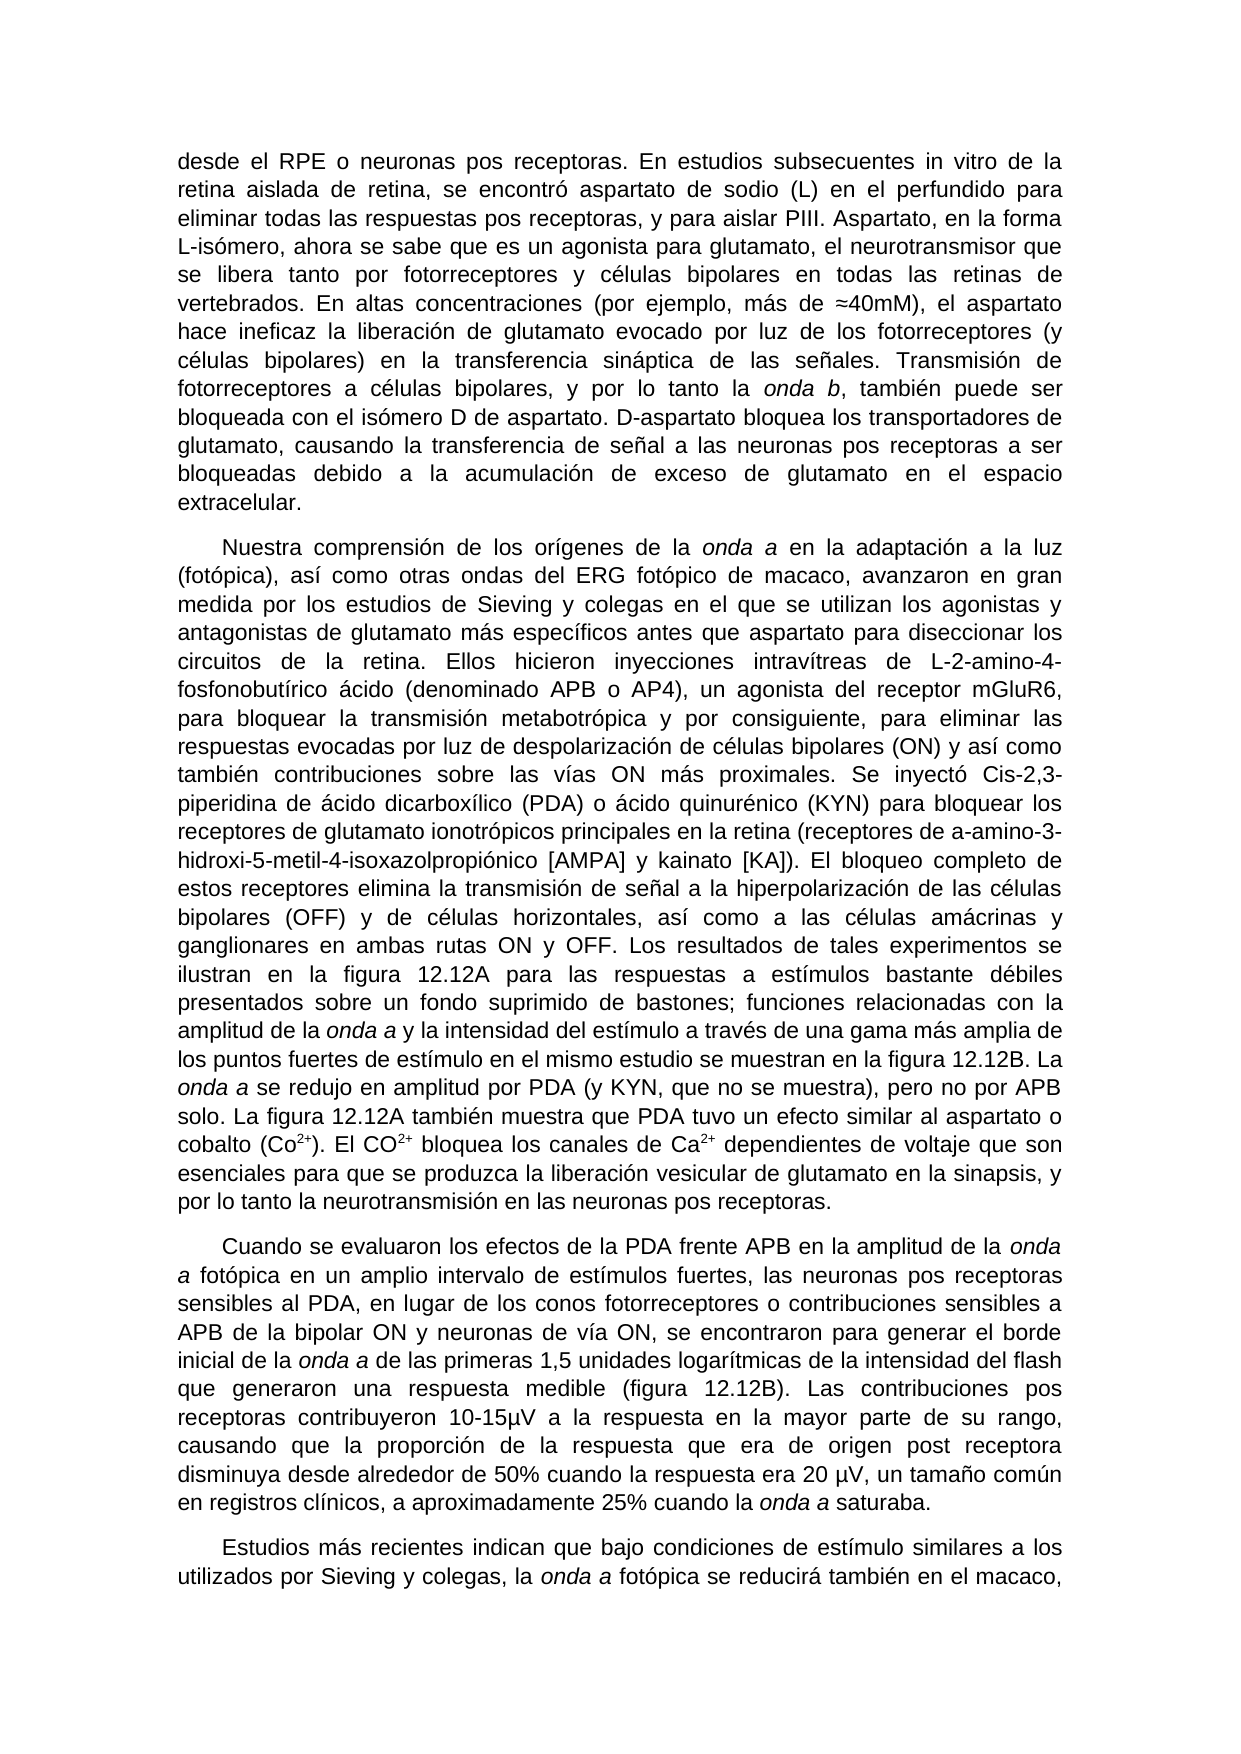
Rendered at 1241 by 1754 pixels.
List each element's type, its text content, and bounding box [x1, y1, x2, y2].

text Cuando se evaluaron los efectos de la PDA frente APB en la amplitud de la onda a fotópica en un amplio intervalo de estímulos fuertes, las neuronas pos receptoras sensibles al PDA, en lugar de los conos fotorreceptores o contribuciones sensibles a APB de la bipolar ON y neuronas de vía ON, se encontraron para generar el borde inicial de la onda a de las primeras 1,5 unidades logarítmicas de la intensidad del flash que generaron una respuesta medible (figura 12.12B). Las contribuciones pos receptoras contribuyeron 10-15µV a la respuesta en la mayor parte de su rango, causando que la proporción de la respuesta que era de origen post receptora disminuya desde alrededor de 50% cuando la respuesta era 20 µV, un tamaño común en registros clínicos, a aproximadamente 25% cuando la onda a saturaba. [177, 1233, 1063, 1515]
text Nuestra comprensión de los orígenes de la onda a en la adaptación a la luz (fotópica), así como otras ondas del ERG fotópico de macaco, avanzaron en gran medida por los estudios de Sieving y colegas en el que se utilizan los agonistas y antagonistas de glutamato más específicos antes que aspartato para diseccionar los circuitos de la retina. Ellos hicieron inyecciones intravítreas de L-2-amino-4-fosfonobutírico ácido (denominado APB o AP4), un agonista del receptor mGluR6, para bloquear la transmisión metabotrópica y por consiguiente, para eliminar las respuestas evocadas por luz de despolarización de células bipolares (ON) y así como también contribuciones sobre las vías ON más proximales. Se inyectó Cis-2,3-piperidina de ácido dicarboxílico (PDA) o ácido quinurénico (KYN) para bloquear los receptores de glutamato ionotrópicos principales en la retina (receptores de a-amino-3-hidroxi-5-metil-4-isoxazolpropiónico [AMPA] y kainato [KA]). El bloqueo completo de estos receptores elimina la transmisión de señal a la hiperpolarización de las células bipolares (OFF) y de células horizontales, así como a las células amácrinas y ganglionares en ambas rutas ON y OFF. Los resultados de tales experimentos se ilustran en la figura 12.12A para las respuestas a estímulos bastante débiles presentados sobre un fondo suprimido de bastones; funciones relacionadas con la amplitud de la onda a y la intensidad del estímulo a través de una gama más amplia de los puntos fuertes de estímulo en el mismo estudio se muestran en la figura 12.12B. La onda a se redujo en amplitud por PDA (y KYN, que no se muestra), pero no por APB solo. La figura 12.12A también muestra que PDA tuvo un efecto similar al aspartato o cobalto (Co2+). El CO2+ bloquea los canales de Ca2+ dependientes de voltaje que son esenciales para que se produzca la liberación vesicular de glutamato en la sinapsis, y por lo tanto la neurotransmisión en las neuronas pos receptoras. [177, 534, 1063, 1214]
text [177, 148, 1063, 515]
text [177, 1534, 1063, 1589]
